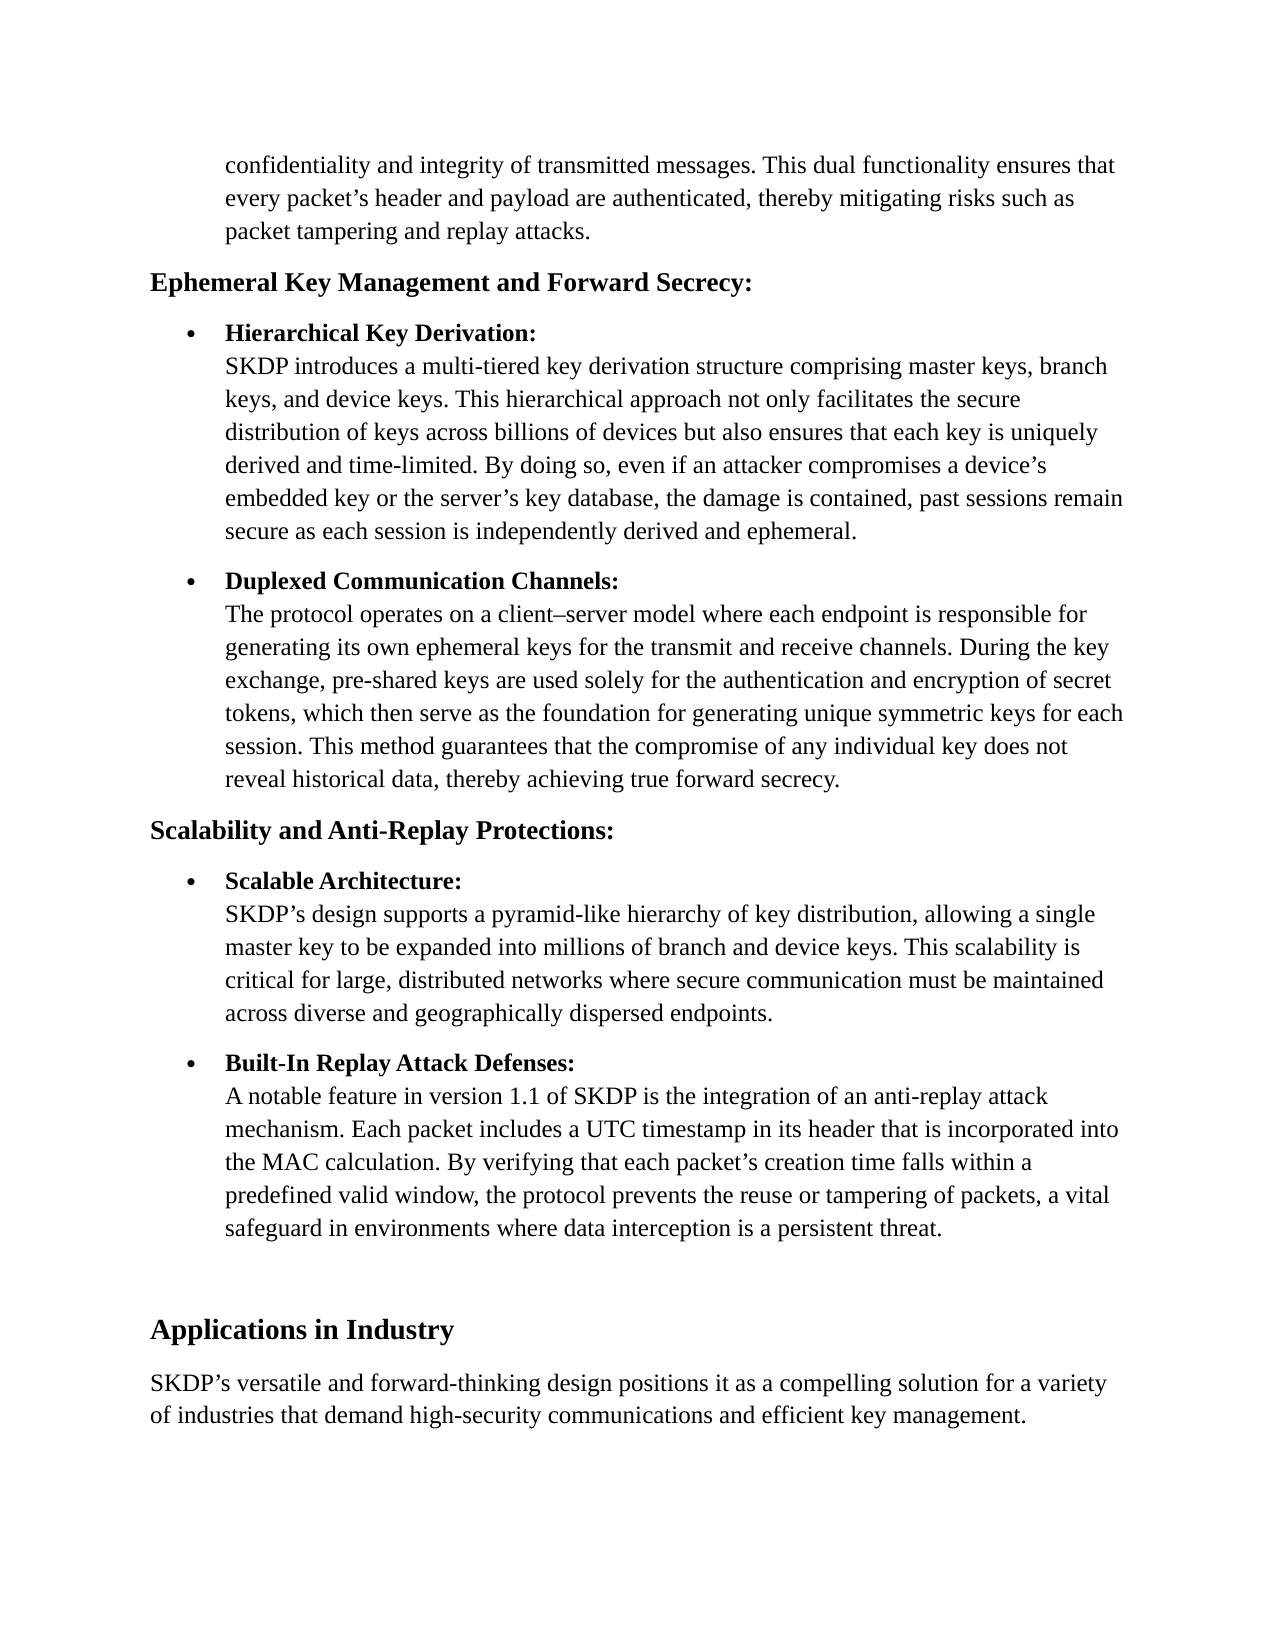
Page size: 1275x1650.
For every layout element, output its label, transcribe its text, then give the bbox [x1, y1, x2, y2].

text Applications in Industry [150, 1312, 1125, 1346]
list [187, 150, 1125, 245]
list Scalable Architecture: SKDP’s design supports a pyramid-like hierarchy of key distribution, allowing a single master key to be expanded into millions of branch and device keys. This scalability is critical for large, distributed networks where secure communication must be maintained across diverse and geographically dispersed endpoints. [187, 866, 1125, 1027]
text SKDP’s versatile and forward-thinking design positions it as a compelling solution for a variety of industries that demand high-security communications and efficient key management. [150, 1368, 1125, 1429]
text Scalability and Anti-Replay Protections: [150, 814, 1125, 845]
list Hierarchical Key Derivation: SKDP introduces a multi-tiered key derivation structure comprising master keys, branch keys, and device keys. This hierarchical approach not only facilitates the secure distribution of keys across billions of devices but also ensures that each key is uniquely derived and time-limited. By doing so, even if an attacker compromises a device’s embedded key or the server’s key database, the damage is contained, past sessions remain secure as each session is independently derived and ephemeral. [187, 318, 1125, 545]
list Duplexed Communication Channels: The protocol operates on a client–server model where each endpoint is responsible for generating its own ephemeral keys for the transmit and receive channels. During the key exchange, pre-shared keys are used solely for the authentication and encryption of secret tokens, which then serve as the foundation for generating unique symmetric keys for each session. This method guarantees that the compromise of any individual key does not reveal historical data, thereby achieving true forward secrecy. [187, 566, 1125, 793]
text Ephemeral Key Management and Forward Secrecy: [150, 266, 1125, 297]
list Built-In Replay Attack Defenses: A notable feature in version 1.1 of SKDP is the integration of an anti-replay attack mechanism. Each packet includes a UTC timestamp in its header that is incorporated into the MAC calculation. By verifying that each packet’s creation time falls within a predefined valid window, the protocol prevents the reuse or tampering of packets, a vital safeguard in environments where data interception is a persistent threat. [187, 1048, 1125, 1242]
